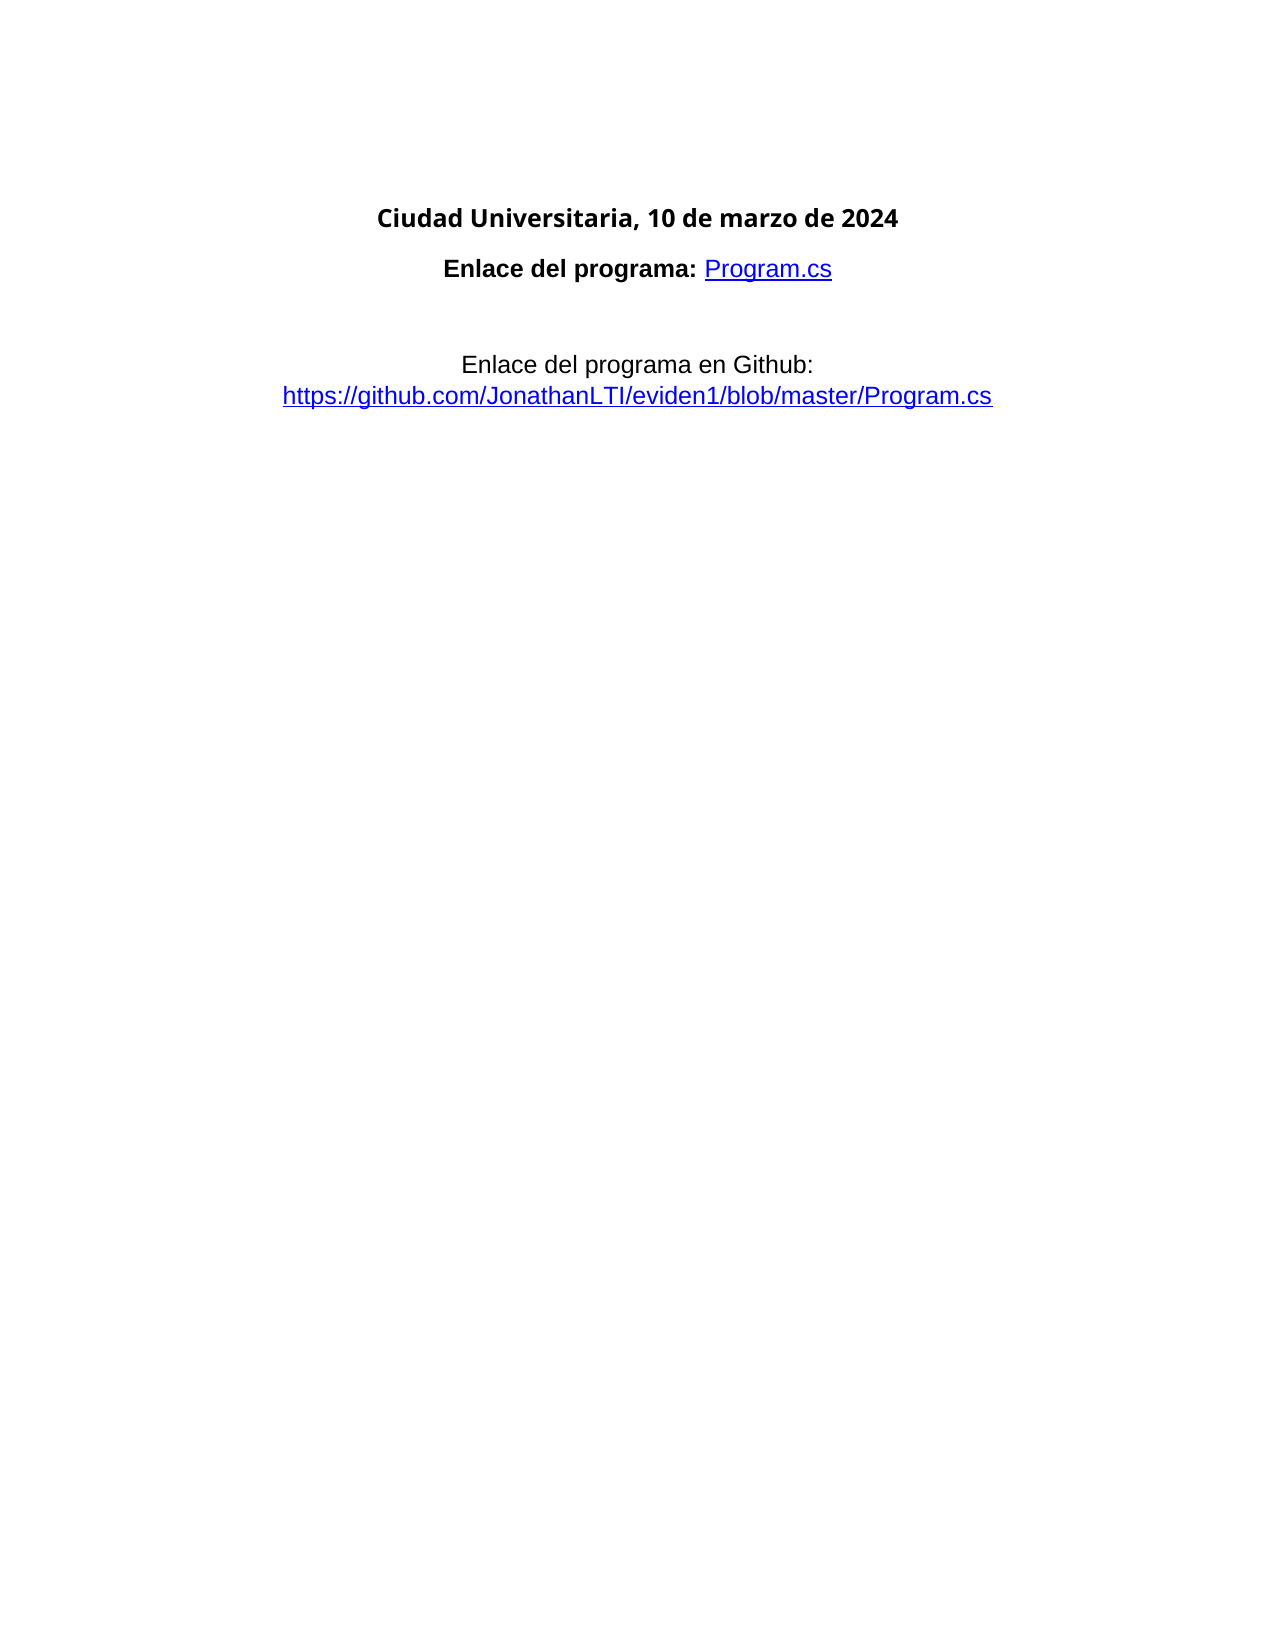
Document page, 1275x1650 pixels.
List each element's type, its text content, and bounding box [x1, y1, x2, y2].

text Enlace del programa en Github: https://github.com/JonathanLTI/eviden1/blob/master/Program.cs [177, 350, 1098, 410]
text Enlace del programa: Program.cs [177, 254, 1098, 283]
text Ciudad Universitaria, [177, 201, 1098, 235]
